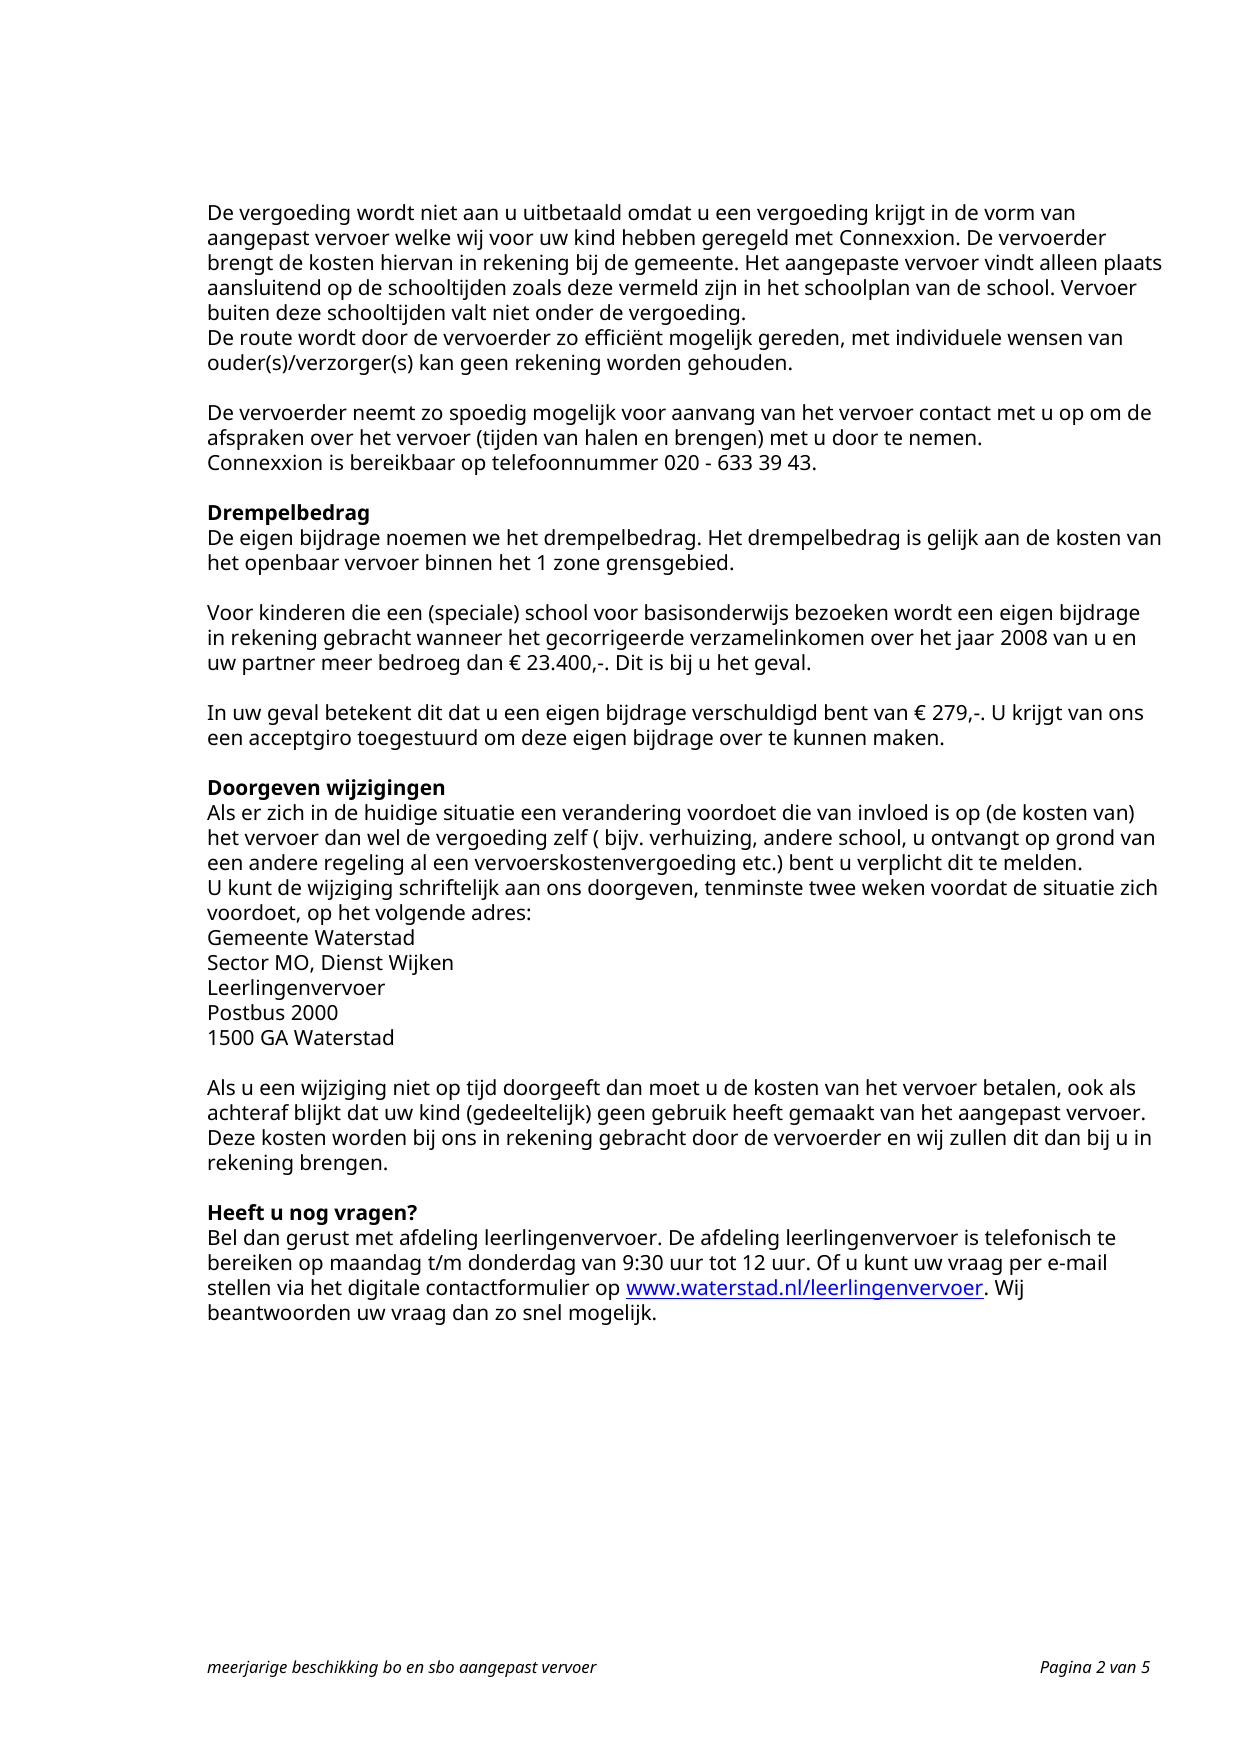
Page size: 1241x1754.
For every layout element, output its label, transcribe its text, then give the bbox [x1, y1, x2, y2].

text Sector MO, Dienst Wijken [207, 951, 1163, 976]
text Als u een wijziging niet op tijd doorgeeft dan moet u de kosten van het vervoer betalen, ook als achteraf blijkt dat uw kind (gedeeltelijk) geen gebruik heeft gemaakt van het aangepast vervoer. Deze kosten worden bij ons in rekening gebracht door de vervoerder en wij zullen dit dan bij u in rekening brengen. [207, 1076, 1163, 1176]
text Bel dan gerust met afdeling leerlingenvervoer. De afdeling leerlingenvervoer is telefonisch te bereiken op maandag t/m donderdag van 9:30 uur tot 12 uur. Of u kunt uw vraag per e-mail stellen via het digitale contactformulier op www.waterstad.nl/leerlingenvervoer. Wij beantwoorden uw vraag dan zo snel mogelijk. [207, 1226, 1163, 1326]
text U kunt de wijziging schriftelijk aan ons doorgeven, tenminste twee weken voordat de situatie zich voordoet, op het volgende adres: [207, 876, 1163, 926]
text Leerlingenvervoer [207, 976, 1163, 1001]
text De vergoeding wordt niet aan u uitbetaald omdat u een vergoeding krijgt in de vorm van aangepast vervoer welke wij voor uw kind hebben geregeld met . De vervoerder brengt de kosten hiervan in rekening bij de gemeente. Het aangepaste vervoer vindt alleen plaats aansluitend op de schooltijden zoals deze vermeld zijn in het schoolplan van de school. Vervoer buiten deze schooltijden valt niet onder de vergoeding. [207, 201, 1163, 326]
text De route wordt door de vervoerder zo efficiënt mogelijk gereden, met individuele wensen van ouder(s)/verzorger(s) kan geen rekening worden gehouden. [207, 326, 1163, 376]
text Gemeente Waterstad [207, 926, 1163, 951]
text In uw geval betekent dit dat u een eigen bijdrage verschuldigd bent van € 279,-. U krijgt van ons een acceptgiro toegestuurd om deze eigen bijdrage over te kunnen maken. [207, 701, 1163, 751]
text Drempelbedrag [207, 501, 1163, 526]
text Voor kinderen die een (speciale) school voor basisonderwijs bezoeken wordt een eigen bijdrage in rekening gebracht wanneer het gecorrigeerde verzamelinkomen over het jaar 2008 van u en uw partner meer bedroeg dan € 23.400,-. Dit is bij u het geval. [207, 601, 1163, 676]
text Heeft u nog vragen? [207, 1201, 1163, 1226]
text Als er zich in de huidige situatie een verandering voordoet die van invloed is op (de kosten van) het vervoer dan wel de vergoeding zelf ( bijv. verhuizing, andere school, u ontvangt op grond van een andere regeling al een vervoerskostenvergoeding etc.) bent u verplicht dit te melden. [207, 801, 1163, 876]
text Doorgeven wijzigingen [207, 776, 1163, 801]
text De vervoerder neemt zo spoedig mogelijk voor aanvang van het vervoer contact met u op om de afspraken over het vervoer (tijden van halen en brengen) met u door te nemen. [207, 401, 1163, 451]
text De eigen bijdrage noemen we het drempelbedrag. Het drempelbedrag is gelijk aan de kosten van het openbaar vervoer binnen het 1 zone grensgebied. [207, 526, 1163, 576]
text 1500 GA Waterstad [207, 1026, 1163, 1051]
text Postbus 2000 [207, 1001, 1163, 1026]
text is bereikbaar op telefoonnummer . [207, 451, 1163, 476]
